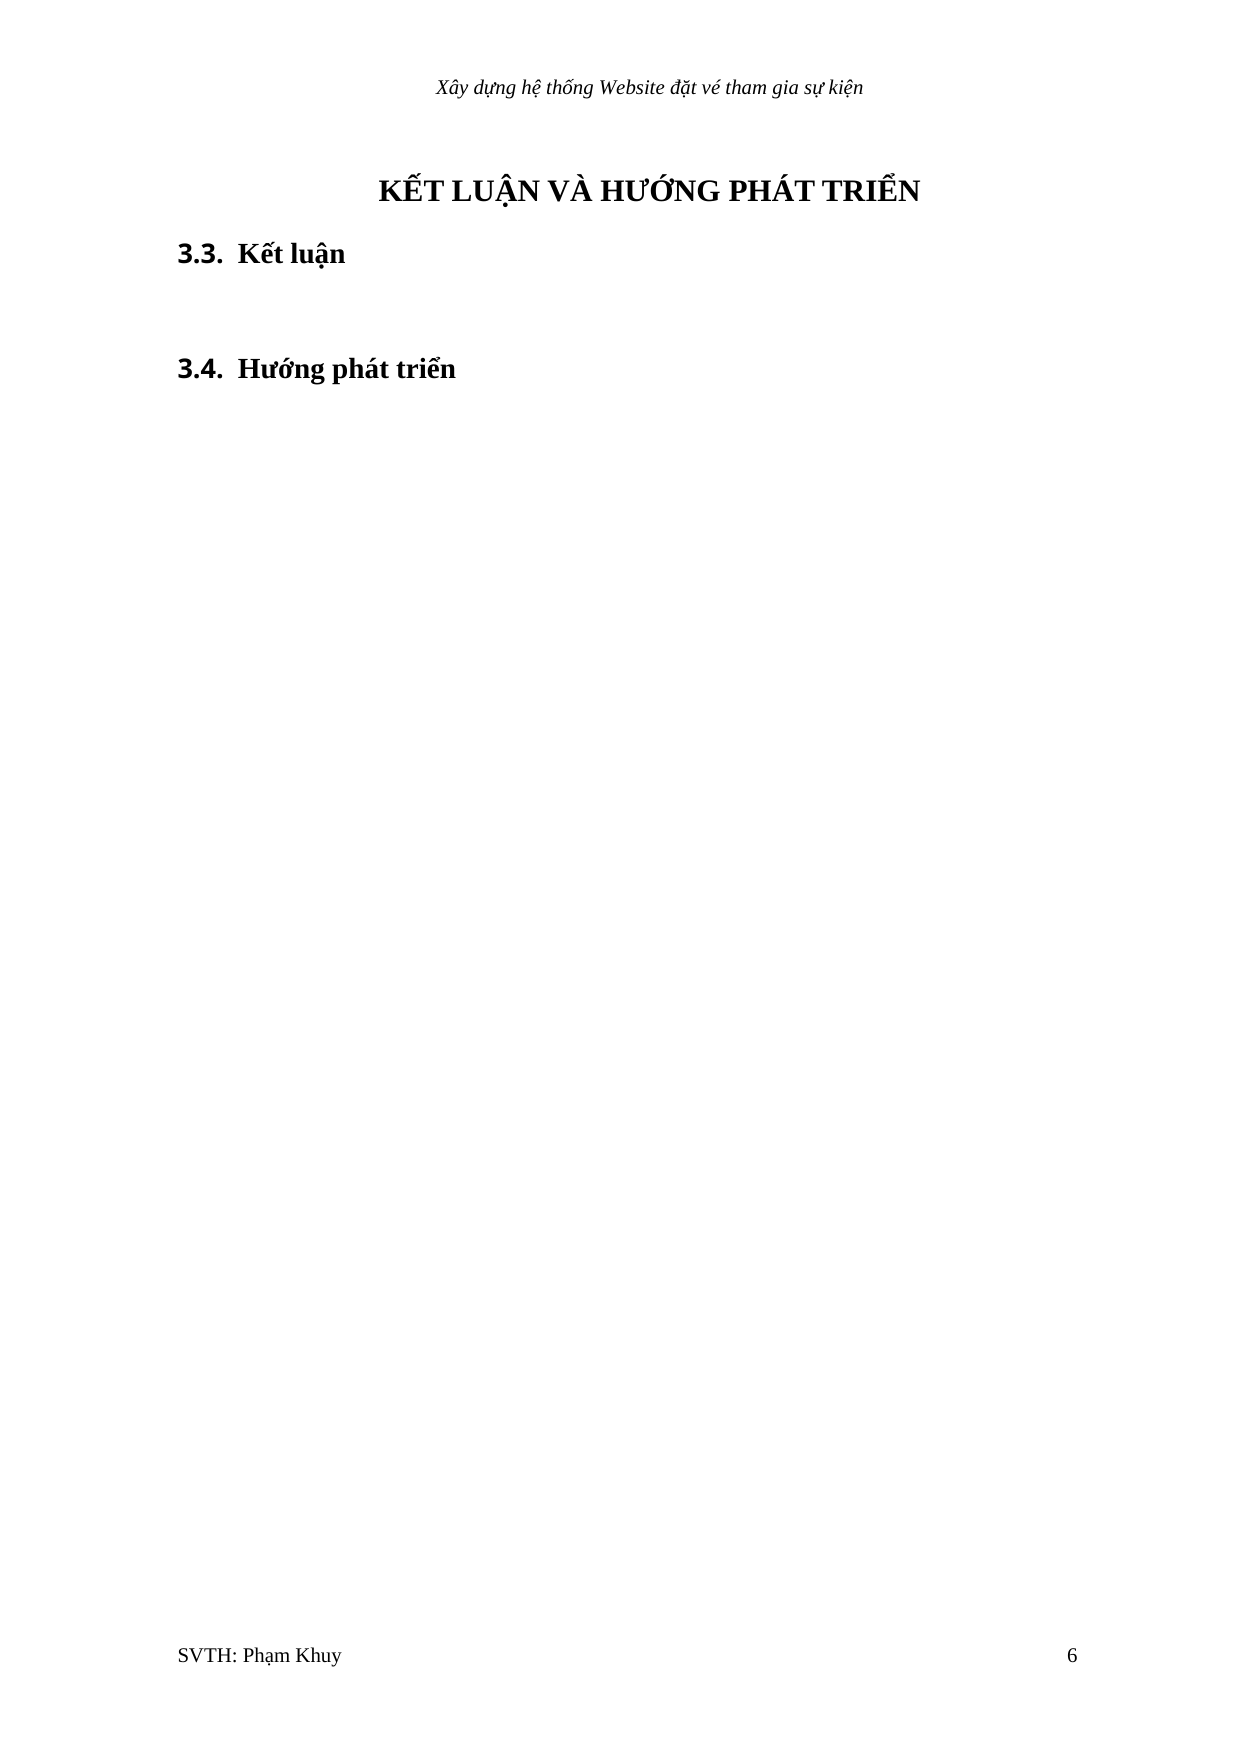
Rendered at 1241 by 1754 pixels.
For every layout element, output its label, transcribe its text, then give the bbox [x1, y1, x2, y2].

subtitle Hướng phát triển [177, 349, 1122, 386]
text KẾT LUẬN VÀ HƯỚNG PHÁT TRIỂN [177, 173, 1122, 209]
subtitle Kết luận [177, 235, 1122, 272]
